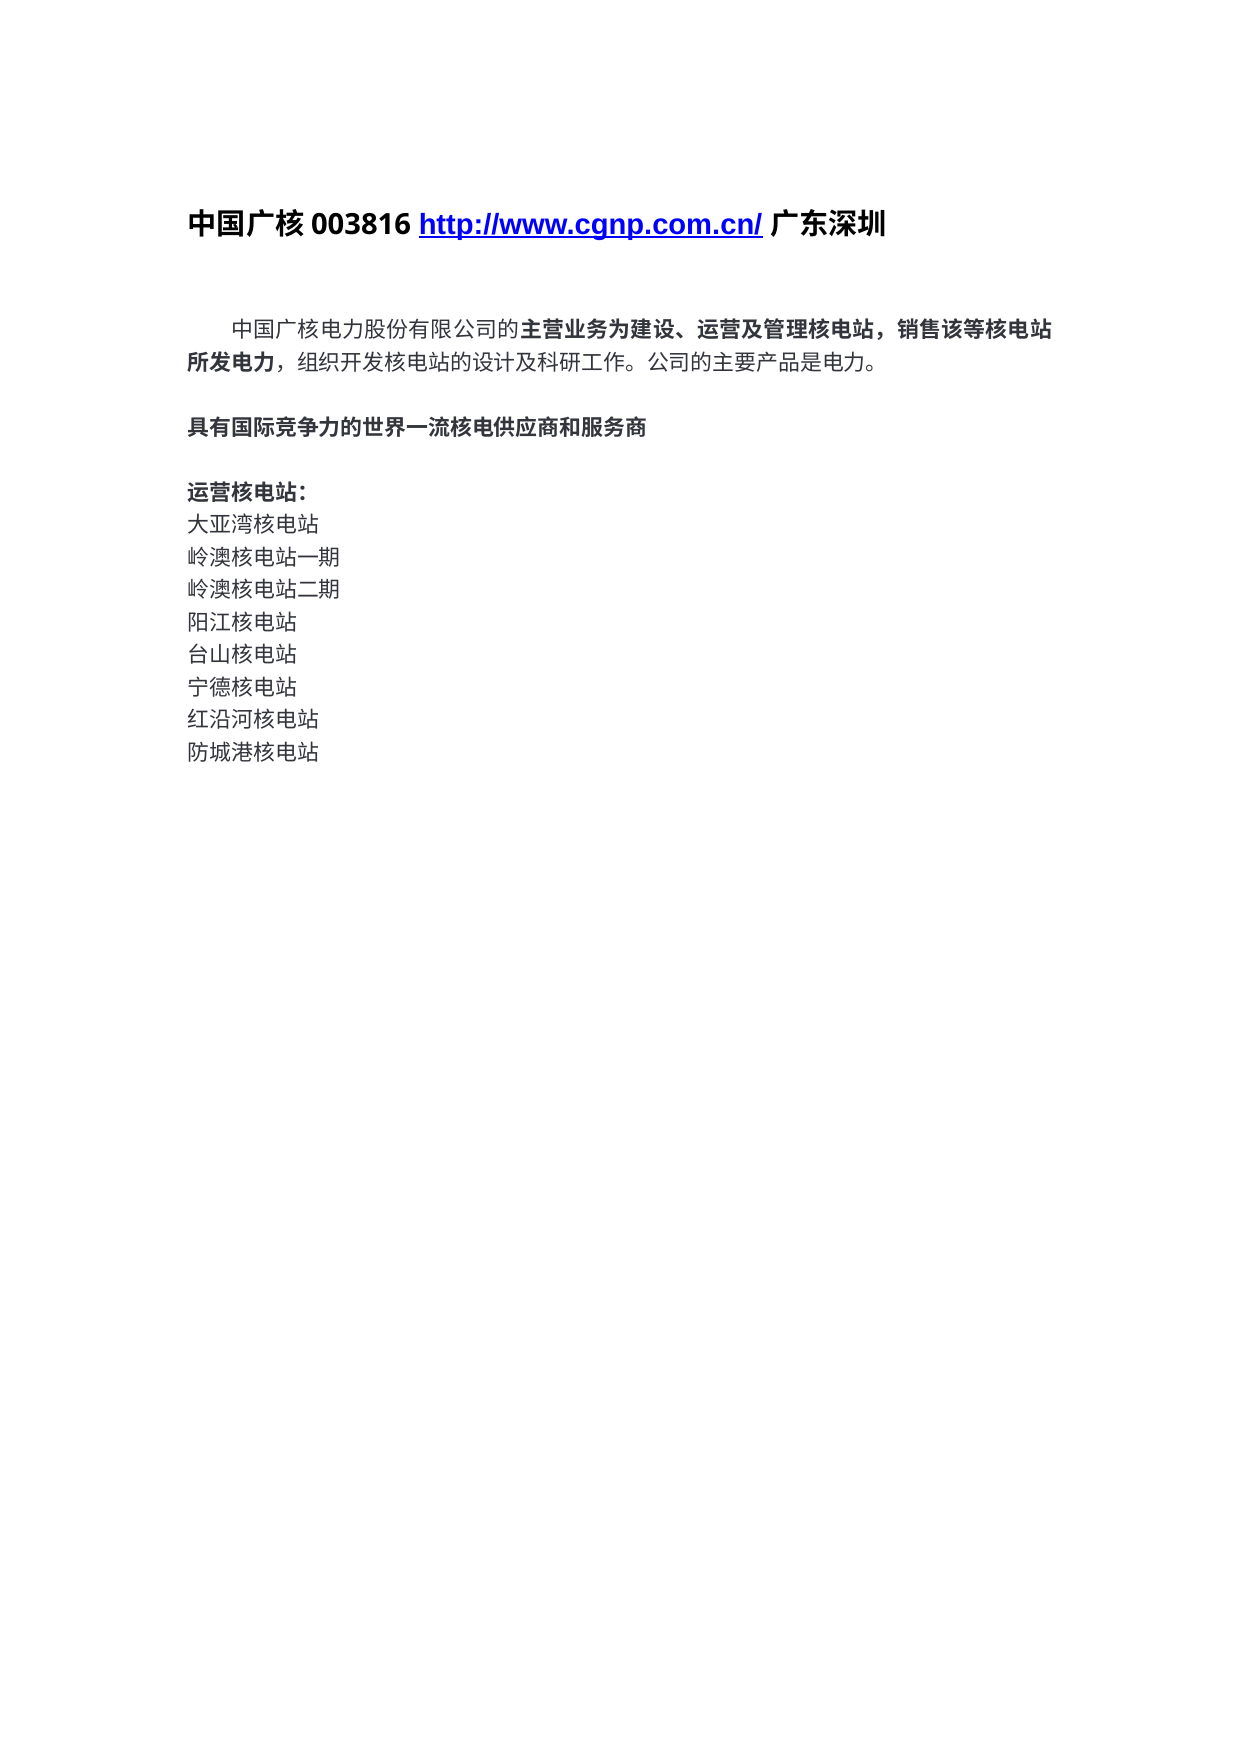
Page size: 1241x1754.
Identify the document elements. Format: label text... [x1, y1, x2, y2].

text 运营核电站： [187, 474, 1053, 507]
text 岭澳核电站一期 [187, 539, 1053, 572]
text 防城港核电站 [187, 734, 1053, 767]
text 宁德核电站 [187, 669, 1053, 702]
text 红沿河核电站 [187, 702, 1053, 734]
text 中国广核电力股份有限公司的主营业务为建设、运营及管理核电站，销售该等核电站所发电力，组织开发核电站的设计及科研工作。公司的主要产品是电力。 [187, 312, 1053, 377]
subtitle 中国广核 003816 http://www.cgnp.com.cn/ 广东深圳 [187, 189, 1053, 254]
text 具有国际竞争力的世界一流核电供应商和服务商 [187, 409, 1053, 442]
text 岭澳核电站二期 [187, 572, 1053, 604]
text 台山核电站 [187, 637, 1053, 669]
text 阳江核电站 [187, 604, 1053, 637]
text 大亚湾核电站 [187, 507, 1053, 539]
